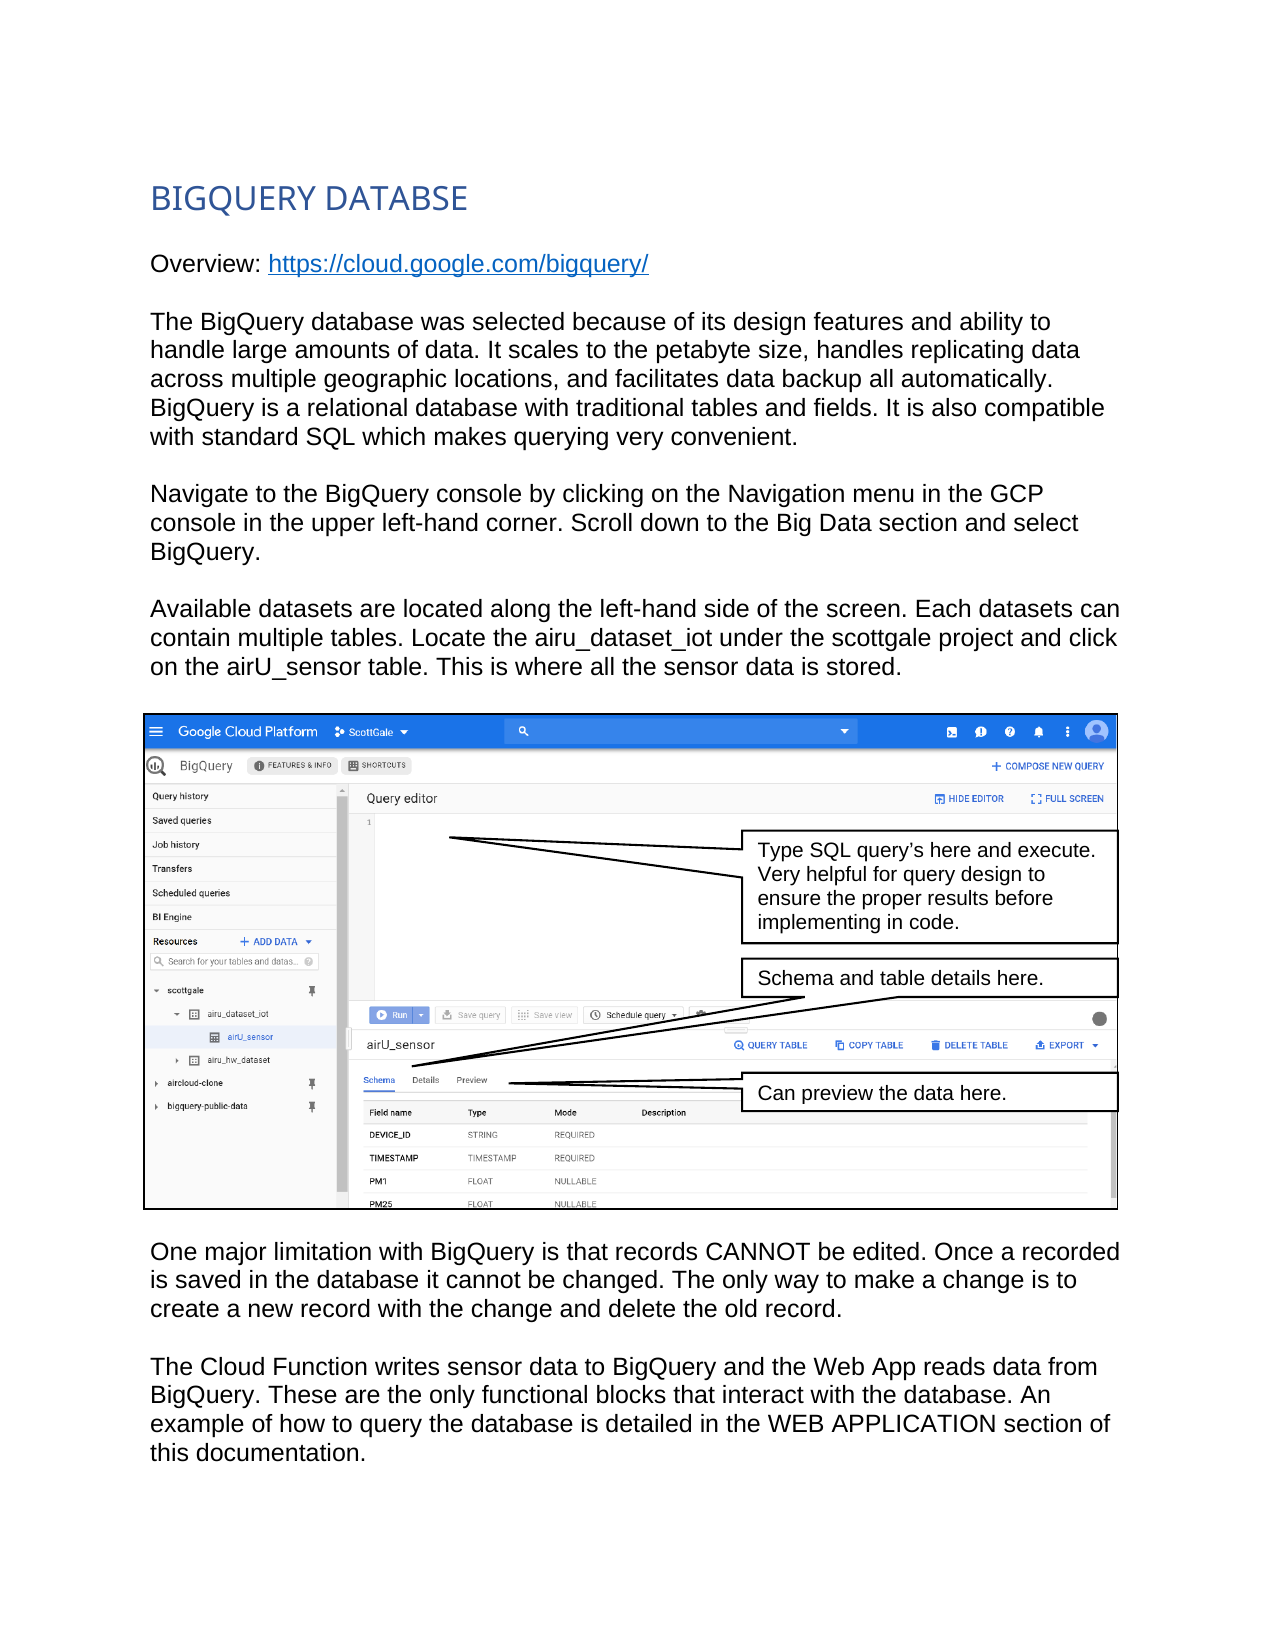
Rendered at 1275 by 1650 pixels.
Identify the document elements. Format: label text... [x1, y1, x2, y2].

subtitle BIGQUERY DATABSE [150, 175, 1125, 220]
text Navigate to the BigQuery console by clicking on the Navigation menu in the GCP console in the upper left-hand corner. Scroll down to the Big Data section and select BigQuery. [150, 479, 1125, 565]
text Overview: https://cloud.google.com/bigquery/ [150, 249, 1125, 278]
text The BigQuery database was selected because of its design features and ability to handle large amounts of data. It scales to the petabyte size, handles replicating data across multiple geographic locations, and facilitates data backup all automatically. BigQuery is a relational database with traditional tables and fields. It is also compatible with standard SQL which makes querying very convenient. [150, 307, 1125, 450]
text One major limitation with BigQuery is that records CANNOT be edited. Once a recorded is saved in the database it cannot be changed. The only way to make a change is to create a new record with the change and delete the old record. [150, 1237, 1125, 1323]
picture [145, 715, 1117, 1208]
text Available datasets are located along the left-hand side of the screen. Each datasets can contain multiple tables. Locate the airu_dataset_iot under the scottgale project and click on the airU_sensor table. This is where all the sensor data is stored. [150, 594, 1125, 680]
text The Cloud Function writes sensor data to BigQuery and the Web App reads data from BigQuery. These are the only functional blocks that interact with the database. An example of how to query the database is detailed in the WEB APPLICATION section of this documentation. [150, 1352, 1125, 1467]
